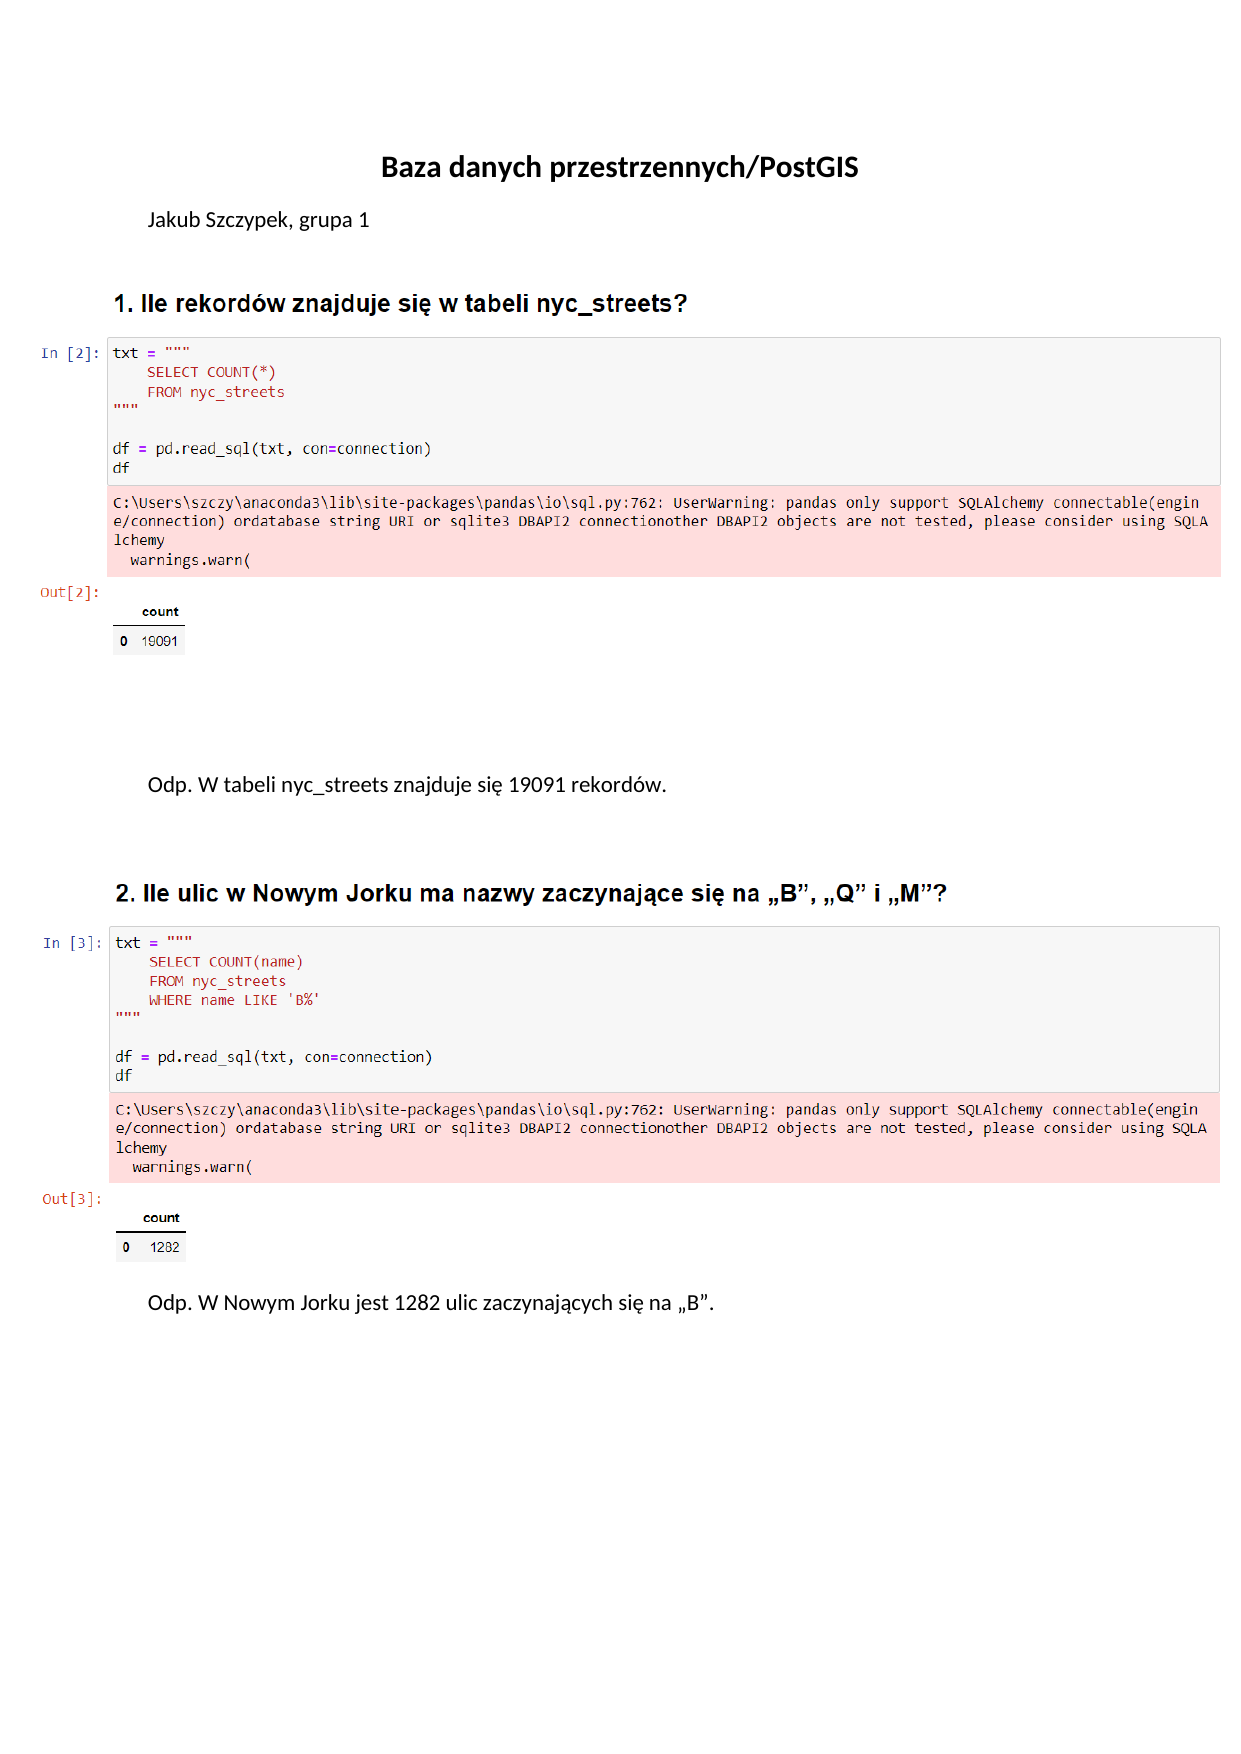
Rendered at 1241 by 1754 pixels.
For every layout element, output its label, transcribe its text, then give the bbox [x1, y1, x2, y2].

text Baza danych przestrzennych/PostGIS [148, 148, 1093, 186]
picture [0, 268, 1234, 672]
text Jakub Szczypek, grupa 1 [148, 205, 1093, 233]
text Odp. W Nowym Jorku jest 1282 ulic zaczynających się na „B”. [148, 1266, 1093, 1316]
picture [8, 860, 1226, 1266]
text Odp. W tabeli nyc_streets znajduje się 19091 rekordów. [148, 770, 1093, 798]
